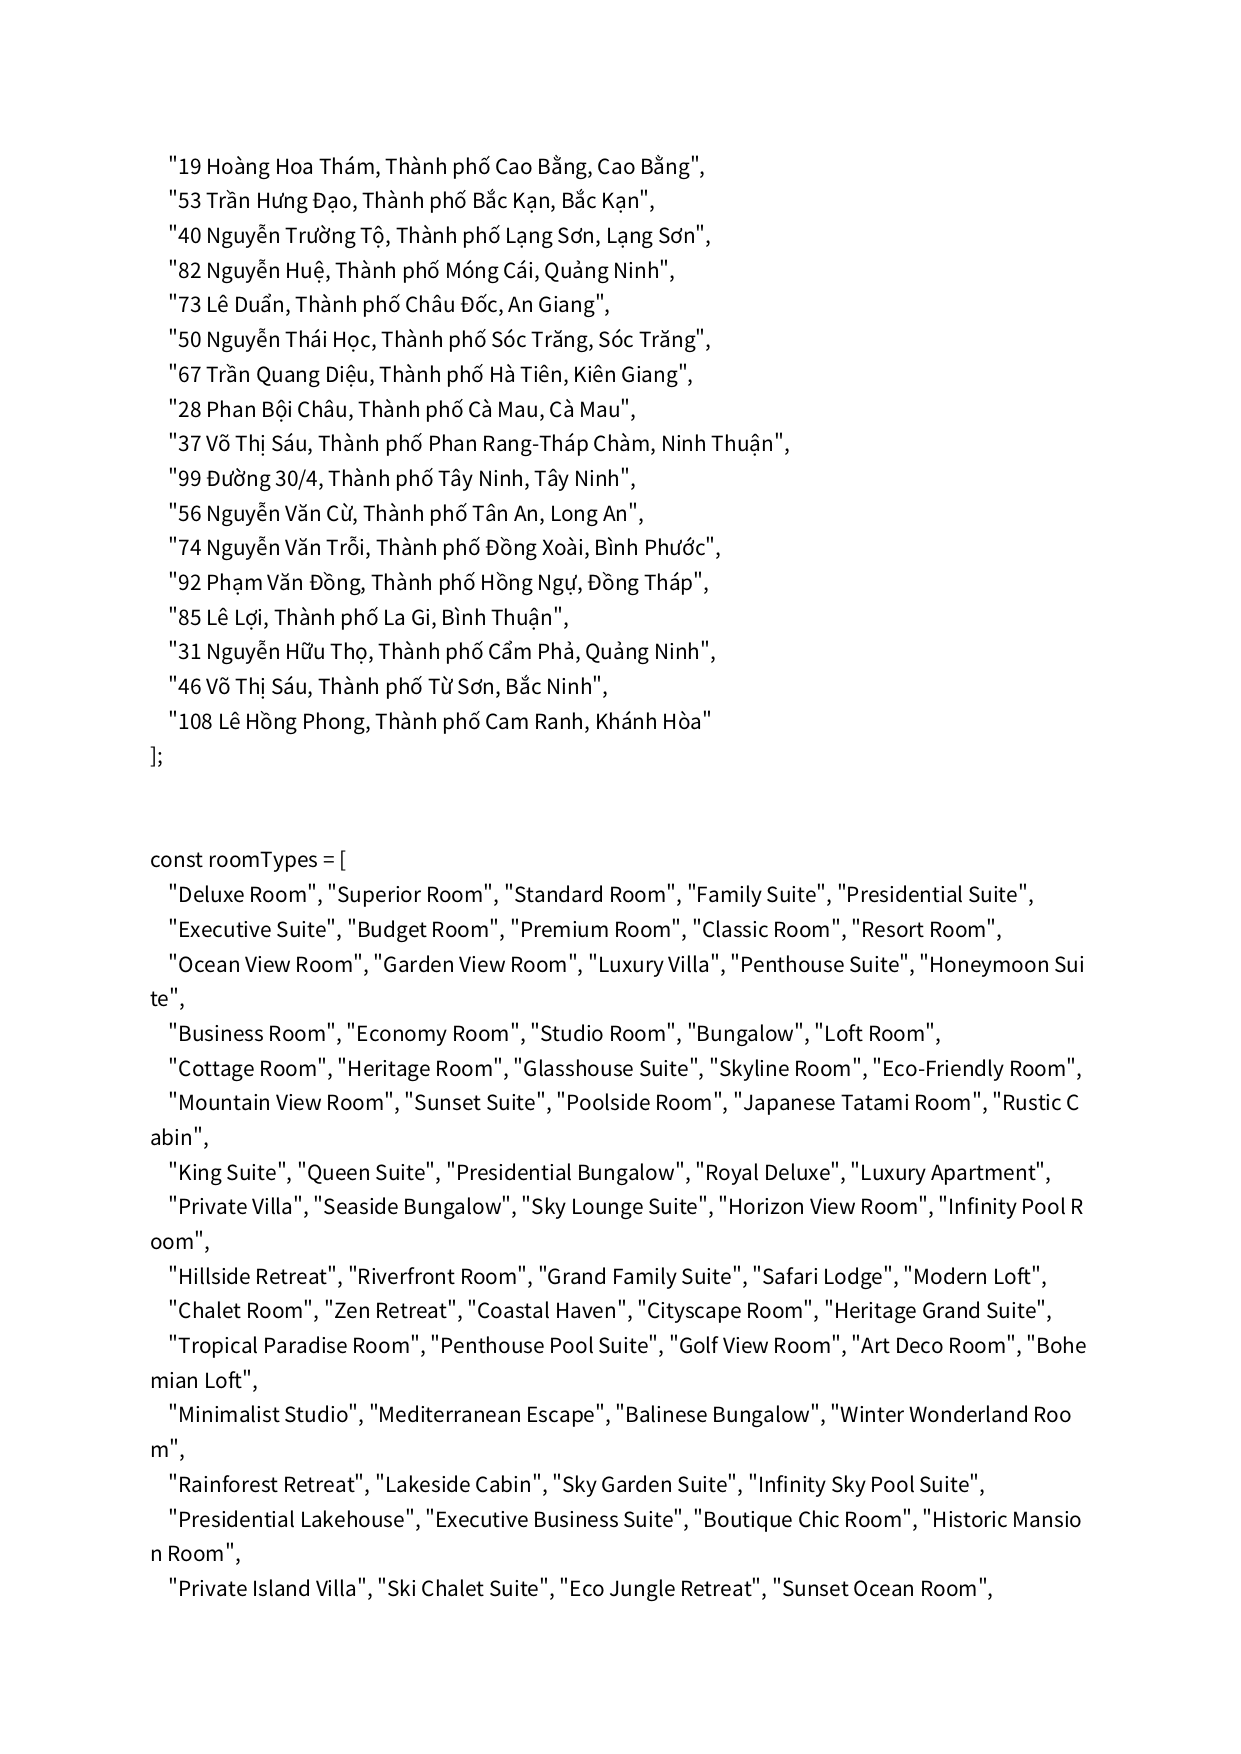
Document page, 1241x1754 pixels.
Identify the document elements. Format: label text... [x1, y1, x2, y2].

text ]; [150, 740, 1090, 770]
text "King Suite", "Queen Suite", "Presidential Bungalow", "Royal Deluxe", "Luxury Apartment", [150, 1156, 1090, 1186]
text "50 Nguyễn Thái Học, Thành phố Sóc Trăng, Sóc Trăng", [150, 323, 1090, 354]
text "37 Võ Thị Sáu, Thành phố Phan Rang-Tháp Chàm, Ninh Thuận", [150, 427, 1090, 458]
text "Deluxe Room", "Superior Room", "Standard Room", "Family Suite", "Presidential Suite", [150, 878, 1090, 909]
text const roomTypes = [ [150, 844, 1090, 874]
text "Business Room", "Economy Room", "Studio Room", "Bungalow", "Loft Room", [150, 1017, 1090, 1047]
text "92 Phạm Văn Đồng, Thành phố Hồng Ngự, Đồng Tháp", [150, 566, 1090, 596]
text "28 Phan Bội Châu, Thành phố Cà Mau, Cà Mau", [150, 393, 1090, 423]
text "Cottage Room", "Heritage Room", "Glasshouse Suite", "Skyline Room", "Eco-Friendly Room", [150, 1052, 1090, 1082]
text "Tropical Paradise Room", "Penthouse Pool Suite", "Golf View Room", "Art Deco Room", "Bohemian Loft", [150, 1329, 1090, 1394]
text "82 Nguyễn Huệ, Thành phố Móng Cái, Quảng Ninh", [150, 254, 1090, 284]
text "Rainforest Retreat", "Lakeside Cabin", "Sky Garden Suite", "Infinity Sky Pool Suite", [150, 1468, 1090, 1498]
text "Ocean View Room", "Garden View Room", "Luxury Villa", "Penthouse Suite", "Honeymoon Suite", [150, 948, 1090, 1013]
text "Mountain View Room", "Sunset Suite", "Poolside Room", "Japanese Tatami Room", "Rustic Cabin", [150, 1087, 1090, 1151]
text "53 Trần Hưng Đạo, Thành phố Bắc Kạn, Bắc Kạn", [150, 185, 1090, 215]
text "Minimalist Studio", "Mediterranean Escape", "Balinese Bungalow", "Winter Wonderland Room", [150, 1399, 1090, 1464]
text "Presidential Lakehouse", "Executive Business Suite", "Boutique Chic Room", "Historic Mansion Room", [150, 1503, 1090, 1568]
text "31 Nguyễn Hữu Thọ, Thành phố Cẩm Phả, Quảng Ninh", [150, 636, 1090, 666]
text "99 Đường 30/4, Thành phố Tây Ninh, Tây Ninh", [150, 462, 1090, 492]
text "Chalet Room", "Zen Retreat", "Coastal Haven", "Cityscape Room", "Heritage Grand Suite", [150, 1295, 1090, 1325]
text "Private Villa", "Seaside Bungalow", "Sky Lounge Suite", "Horizon View Room", "Infinity Pool Room", [150, 1191, 1090, 1256]
text "Hillside Retreat", "Riverfront Room", "Grand Family Suite", "Safari Lodge", "Modern Loft", [150, 1260, 1090, 1290]
text "85 Lê Lợi, Thành phố La Gi, Bình Thuận", [150, 601, 1090, 631]
text "40 Nguyễn Trường Tộ, Thành phố Lạng Sơn, Lạng Sơn", [150, 219, 1090, 249]
text "74 Nguyễn Văn Trỗi, Thành phố Đồng Xoài, Bình Phước", [150, 532, 1090, 562]
text "Executive Suite", "Budget Room", "Premium Room", "Classic Room", "Resort Room", [150, 913, 1090, 943]
text "108 Lê Hồng Phong, Thành phố Cam Ranh, Khánh Hòa" [150, 705, 1090, 735]
text "46 Võ Thị Sáu, Thành phố Từ Sơn, Bắc Ninh", [150, 670, 1090, 701]
text "67 Trần Quang Diệu, Thành phố Hà Tiên, Kiên Giang", [150, 358, 1090, 388]
text "73 Lê Duẩn, Thành phố Châu Đốc, An Giang", [150, 289, 1090, 319]
text "Private Island Villa", "Ski Chalet Suite", "Eco Jungle Retreat", "Sunset Ocean Room", [150, 1572, 1090, 1602]
text "19 Hoàng Hoa Thám, Thành phố Cao Bằng, Cao Bằng", [150, 150, 1090, 180]
text "56 Nguyễn Văn Cừ, Thành phố Tân An, Long An", [150, 497, 1090, 527]
